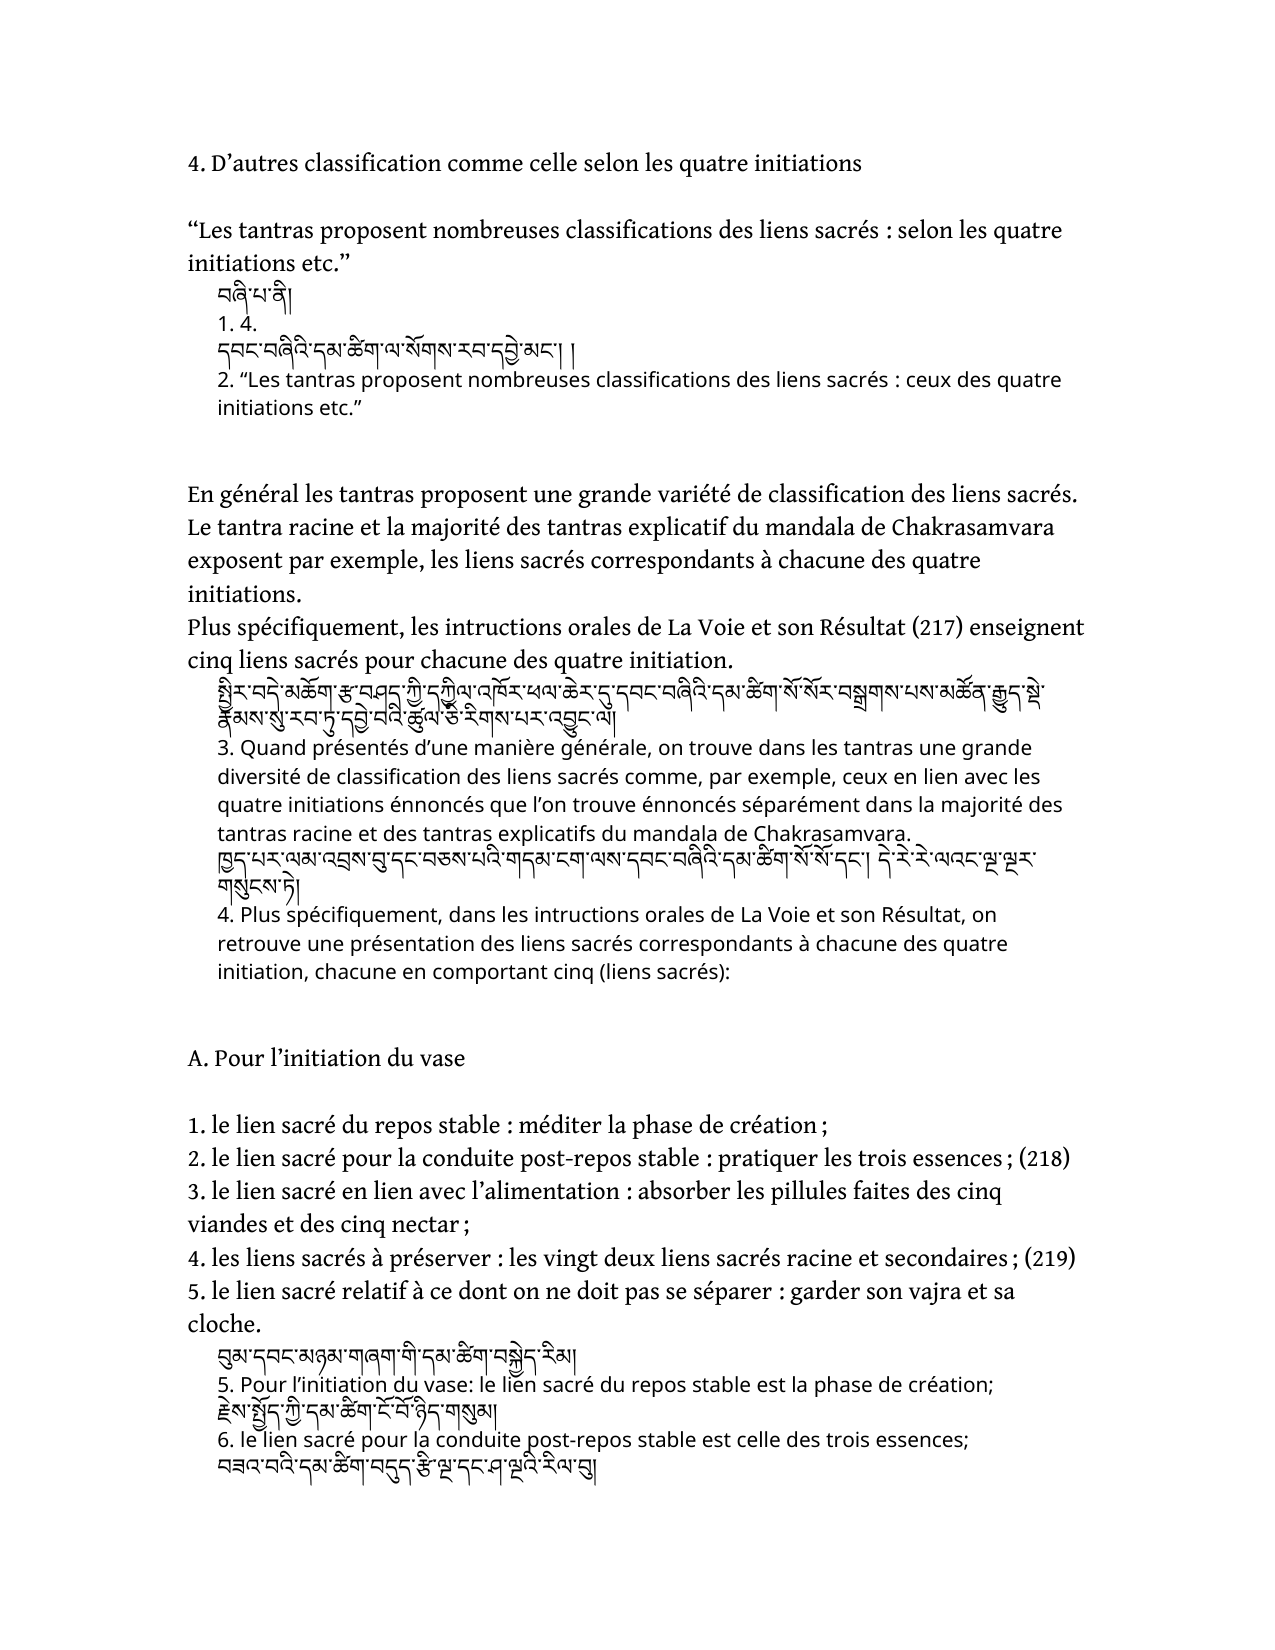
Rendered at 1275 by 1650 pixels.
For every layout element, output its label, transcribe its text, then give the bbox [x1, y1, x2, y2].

text 4. D’autres classification comme celle selon les quatre initiations “Les tantras proposent nombreuses classifications des liens sacrés : selon les quatre initiations etc.” [187, 150, 1087, 279]
text A. Pour l’initiation du vase 1. le lien sacré du repos stable : méditer la phase de création ; 2. le lien sacré pour la conduite post-repos stable : pratiquer les trois essences ; (218) 3. le lien sacré en lien avec l’alimentation : absorber les pillules faites des cinq viandes et des cinq nectar ; 4. les liens sacrés à préserver : les vingt deux liens sacrés racine et secondaires ; (219) 5. le lien sacré relatif à ce dont on ne doit pas se séparer : garder son vajra et sa cloche. [187, 1045, 1087, 1339]
text སྤྱིར་བདེ་མཆོག་རྩ་བཤད་ཀྱི་དཀྱིལ་འཁོར་ཕལ་ཆེར་དུ་དབང་བཞིའི་དམ་ཚིག་སོ་སོར་བསྒྲགས་པས་མཚོན་རྒྱུད་སྡེ་རྣམས་སུ་རབ་ཏུ་དབྱེ་བའི་ཚུལ་ཅི་རིགས་པར་འབྱུང་ལ། 3. Quand présentés d’une manière générale, on trouve dans les tantras une grande diversité de classification des liens sacrés comme, par exemple, ceux en lien avec les quatre initiations énnoncés que l’on trouve énnoncés séparément dans la majorité des tantras racine et des tantras explicatifs du mandala de Chakrasamvara. ཁྱད་པར་ལམ་འབྲས་བུ་དང་བཅས་པའི་གདམ་ངག་ལས་དབང་བཞིའི་དམ་ཚིག་སོ་སོ་དང༌། དེ་རེ་རེ་ལའང་ལྔ་ལྔར་གསུངས་ཏེ། 4. Plus spécifiquement, dans les intructions orales de La Voie et son Résultat, on retrouve une présentation des liens sacrés correspondants à chacune des quatre initiation, chacune en comportant cinq (liens sacrés): [217, 680, 1087, 986]
text En général les tantras proposent une grande variété de classification des liens sacrés. Le tantra racine et la majorité des tantras explicatif du mandala de Chakrasamvara exposent par exemple, les liens sacrés correspondants à chacune des quatre initiations. Plus spécifiquement, les intructions orales de La Voie et son Résultat (217) enseignent cinq liens sacrés pour chacune des quatre initiation. [187, 481, 1087, 676]
text བཞི་པ་ནི། 1. 4. དབང་བཞིའི་དམ་ཚིག་ལ་སོགས་རབ་དབྱེ་མང༌། ། 2. “Les tantras proposent nombreuses classifications des liens sacrés : ceux des quatre initiations etc.” [217, 283, 1087, 422]
